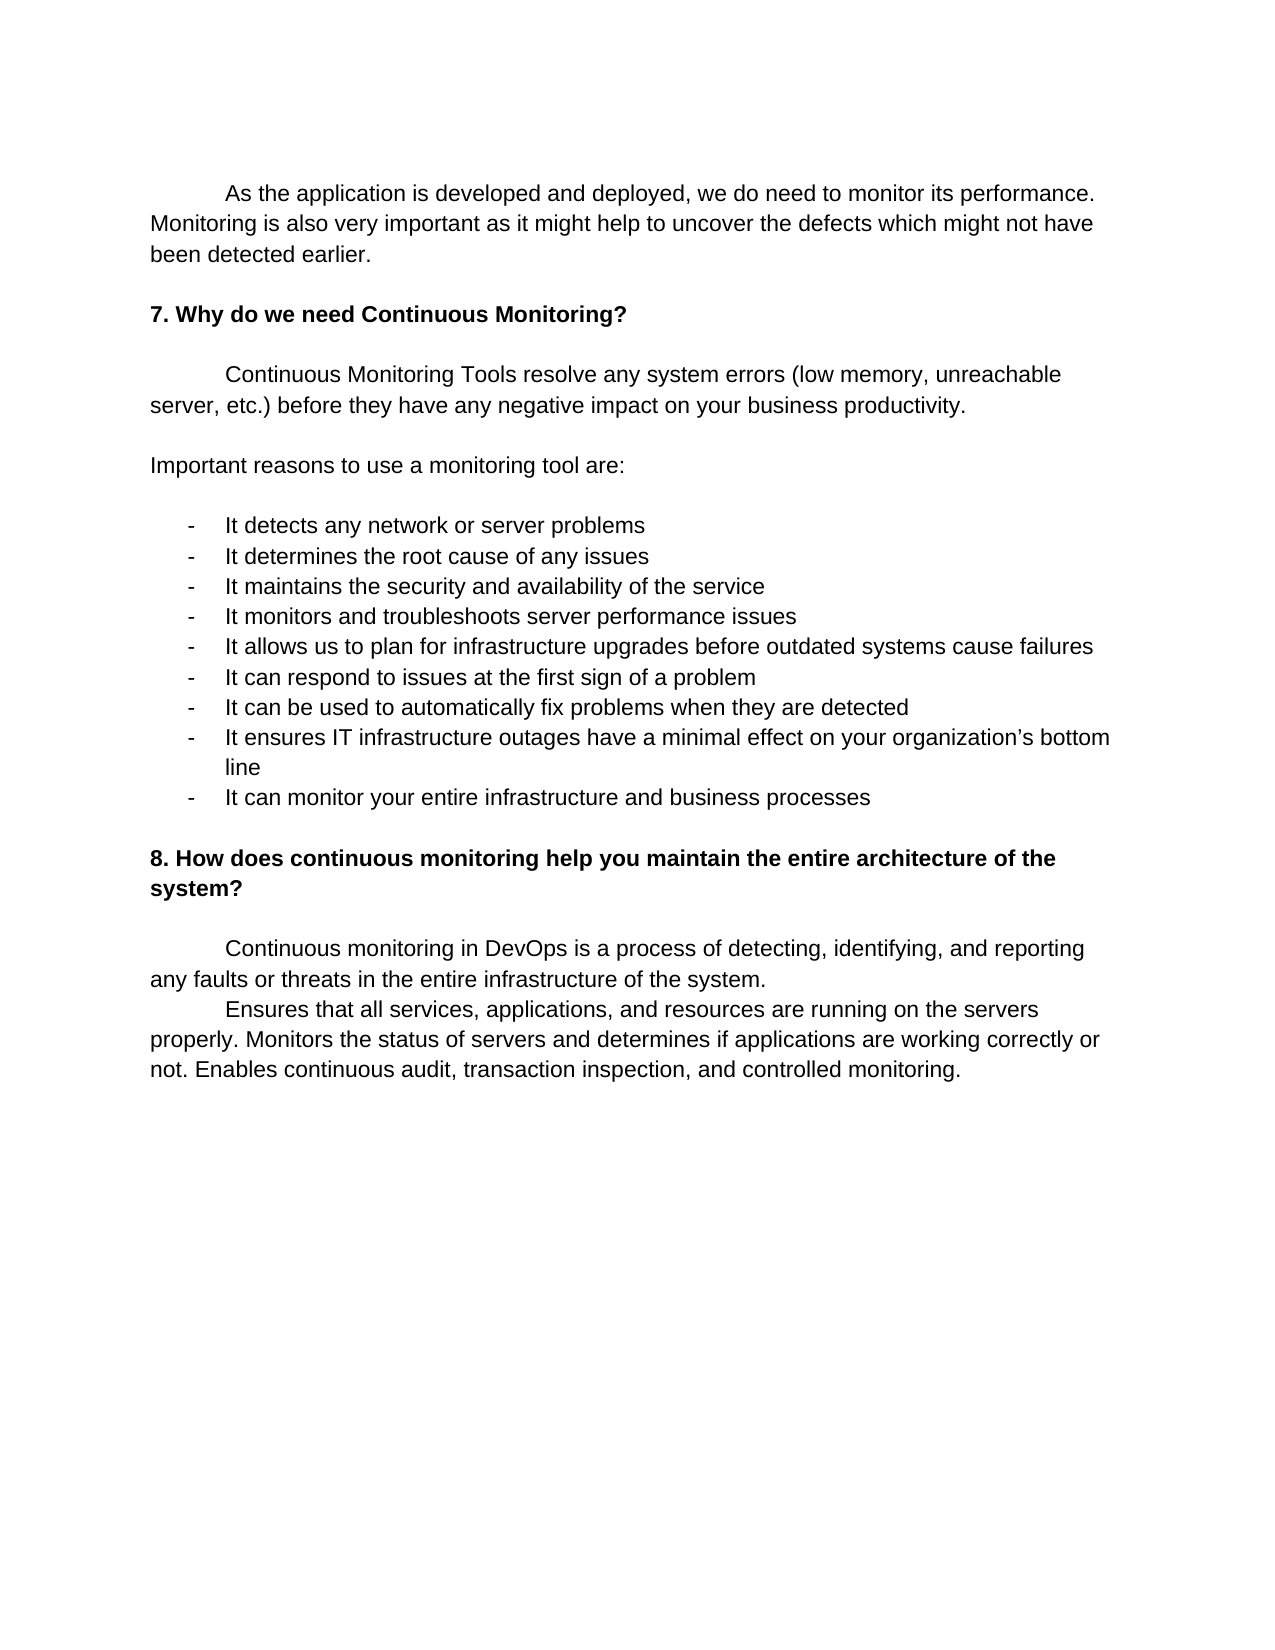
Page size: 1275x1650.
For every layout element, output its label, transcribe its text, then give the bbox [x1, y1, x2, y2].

list It allows us to plan for infrastructure upgrades before outdated systems cause failures [187, 633, 1125, 660]
text Ensures that all services, applications, and resources are running on the servers properly. Monitors the status of servers and determines if applications are working correctly or not. Enables continuous audit, transaction inspection, and controlled monitoring. [150, 996, 1125, 1083]
list It detects any network or server problems [187, 512, 1125, 539]
list It monitors and troubleshoots server performance issues [187, 603, 1125, 629]
list It can monitor your entire infrastructure and business processes [187, 784, 1125, 811]
text Continuous monitoring in DevOps is a process of detecting, identifying, and reporting any faults or threats in the entire infrastructure of the system. [150, 935, 1125, 992]
list It can be used to automatically fix problems when they are detected [187, 694, 1125, 720]
list It determines the root cause of any issues [187, 543, 1125, 569]
text Important reasons to use a monitoring tool are: [150, 452, 1125, 478]
list It ensures IT infrastructure outages have a minimal effect on your organization’s bottom line [187, 724, 1125, 781]
list It maintains the security and availability of the service [187, 573, 1125, 599]
text As the application is developed and deployed, we do need to monitor its performance. Monitoring is also very important as it might help to uncover the defects which might not have been detected earlier. [150, 180, 1125, 267]
text 7. Why do we need Continuous Monitoring? [150, 301, 1125, 327]
text 8. How does continuous monitoring help you maintain the entire architecture of the system? [150, 845, 1125, 901]
text Continuous Monitoring Tools resolve any system errors (low memory, unreachable server, etc.) before they have any negative impact on your business productivity. [150, 361, 1125, 418]
list It can respond to issues at the first sign of a problem [187, 663, 1125, 690]
